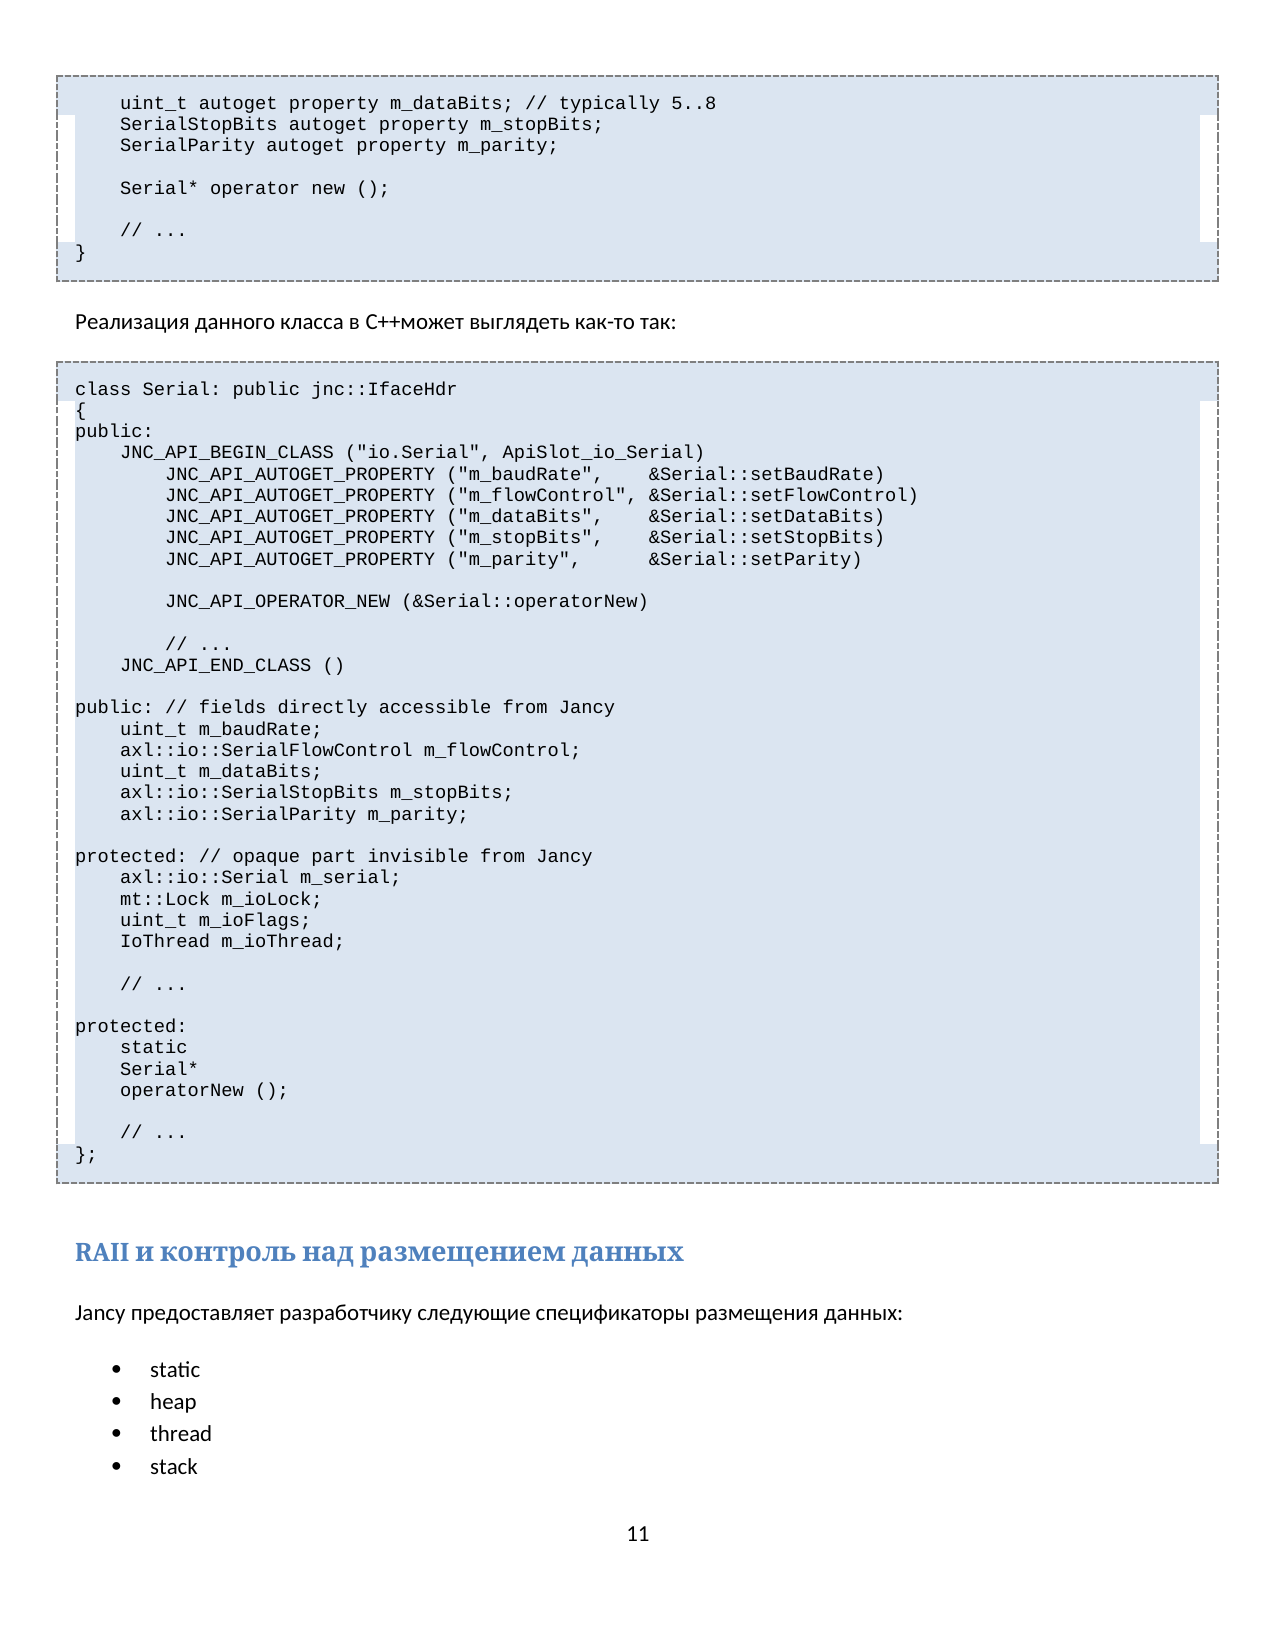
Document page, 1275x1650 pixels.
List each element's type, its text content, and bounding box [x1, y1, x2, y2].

text public: [75, 422, 1200, 443]
text uint_t autoget property m_dataBits; // typically 5..8 [56, 75, 1219, 115]
text class Serial: public jnc::IfaceHdr [56, 361, 1219, 401]
text uint_t m_ioFlags; [75, 911, 1200, 932]
list thread [112, 1419, 1200, 1448]
text JNC_API_AUTOGET_PROPERTY ("m_stopBits", &Serial::setStopBits) [75, 528, 1200, 549]
text // ... [75, 974, 1200, 996]
text protected: [75, 1017, 1200, 1038]
text JNC_API_BEGIN_CLASS ("io.Serial", ApiSlot_io_Serial) [75, 443, 1200, 464]
text operatorNew (); [75, 1081, 1200, 1102]
text IoThread m_ioThread; [75, 932, 1200, 953]
text SerialParity autoget property m_parity; [75, 136, 1200, 157]
text // ... [75, 634, 1200, 656]
text Реализация данного класса в C++может выглядеть как-то так: [75, 307, 1200, 336]
list static [112, 1355, 1200, 1383]
text uint_t m_baudRate; [75, 719, 1200, 741]
text static [75, 1038, 1200, 1059]
text axl::io::SerialStopBits m_stopBits; [75, 783, 1200, 804]
text Serial* [75, 1059, 1200, 1081]
text mt::Lock m_ioLock; [75, 889, 1200, 911]
text SerialStopBits autoget property m_stopBits; [75, 115, 1200, 136]
text Jancy предоставляет разработчику следующие спецификаторы размещения данных: [75, 1298, 1200, 1326]
text axl::io::Serial m_serial; [75, 868, 1200, 889]
text protected: // opaque part invisible from Jancy [75, 847, 1200, 868]
text public: // fields directly accessible from Jancy [75, 698, 1200, 719]
text axl::io::SerialParity m_parity; [75, 804, 1200, 826]
text Serial* operator new (); [75, 179, 1200, 200]
text axl::io::SerialFlowControl m_flowControl; [75, 741, 1200, 762]
subtitle RAII и контроль над размещением данных [75, 1237, 1200, 1268]
text uint_t m_dataBits; [75, 762, 1200, 783]
text JNC_API_AUTOGET_PROPERTY ("m_parity", &Serial::setParity) [75, 549, 1200, 571]
text JNC_API_AUTOGET_PROPERTY ("m_baudRate", &Serial::setBaudRate) [75, 464, 1200, 486]
text JNC_API_END_CLASS () [75, 656, 1200, 677]
text JNC_API_AUTOGET_PROPERTY ("m_flowControl", &Serial::setFlowControl) [75, 486, 1200, 507]
text JNC_API_OPERATOR_NEW (&Serial::operatorNew) [75, 592, 1200, 613]
text { [75, 401, 1200, 422]
text JNC_API_AUTOGET_PROPERTY ("m_dataBits", &Serial::setDataBits) [75, 507, 1200, 528]
text }; [56, 1126, 1219, 1184]
list stack [112, 1452, 1200, 1480]
list heap [112, 1387, 1200, 1415]
text } [56, 224, 1219, 282]
